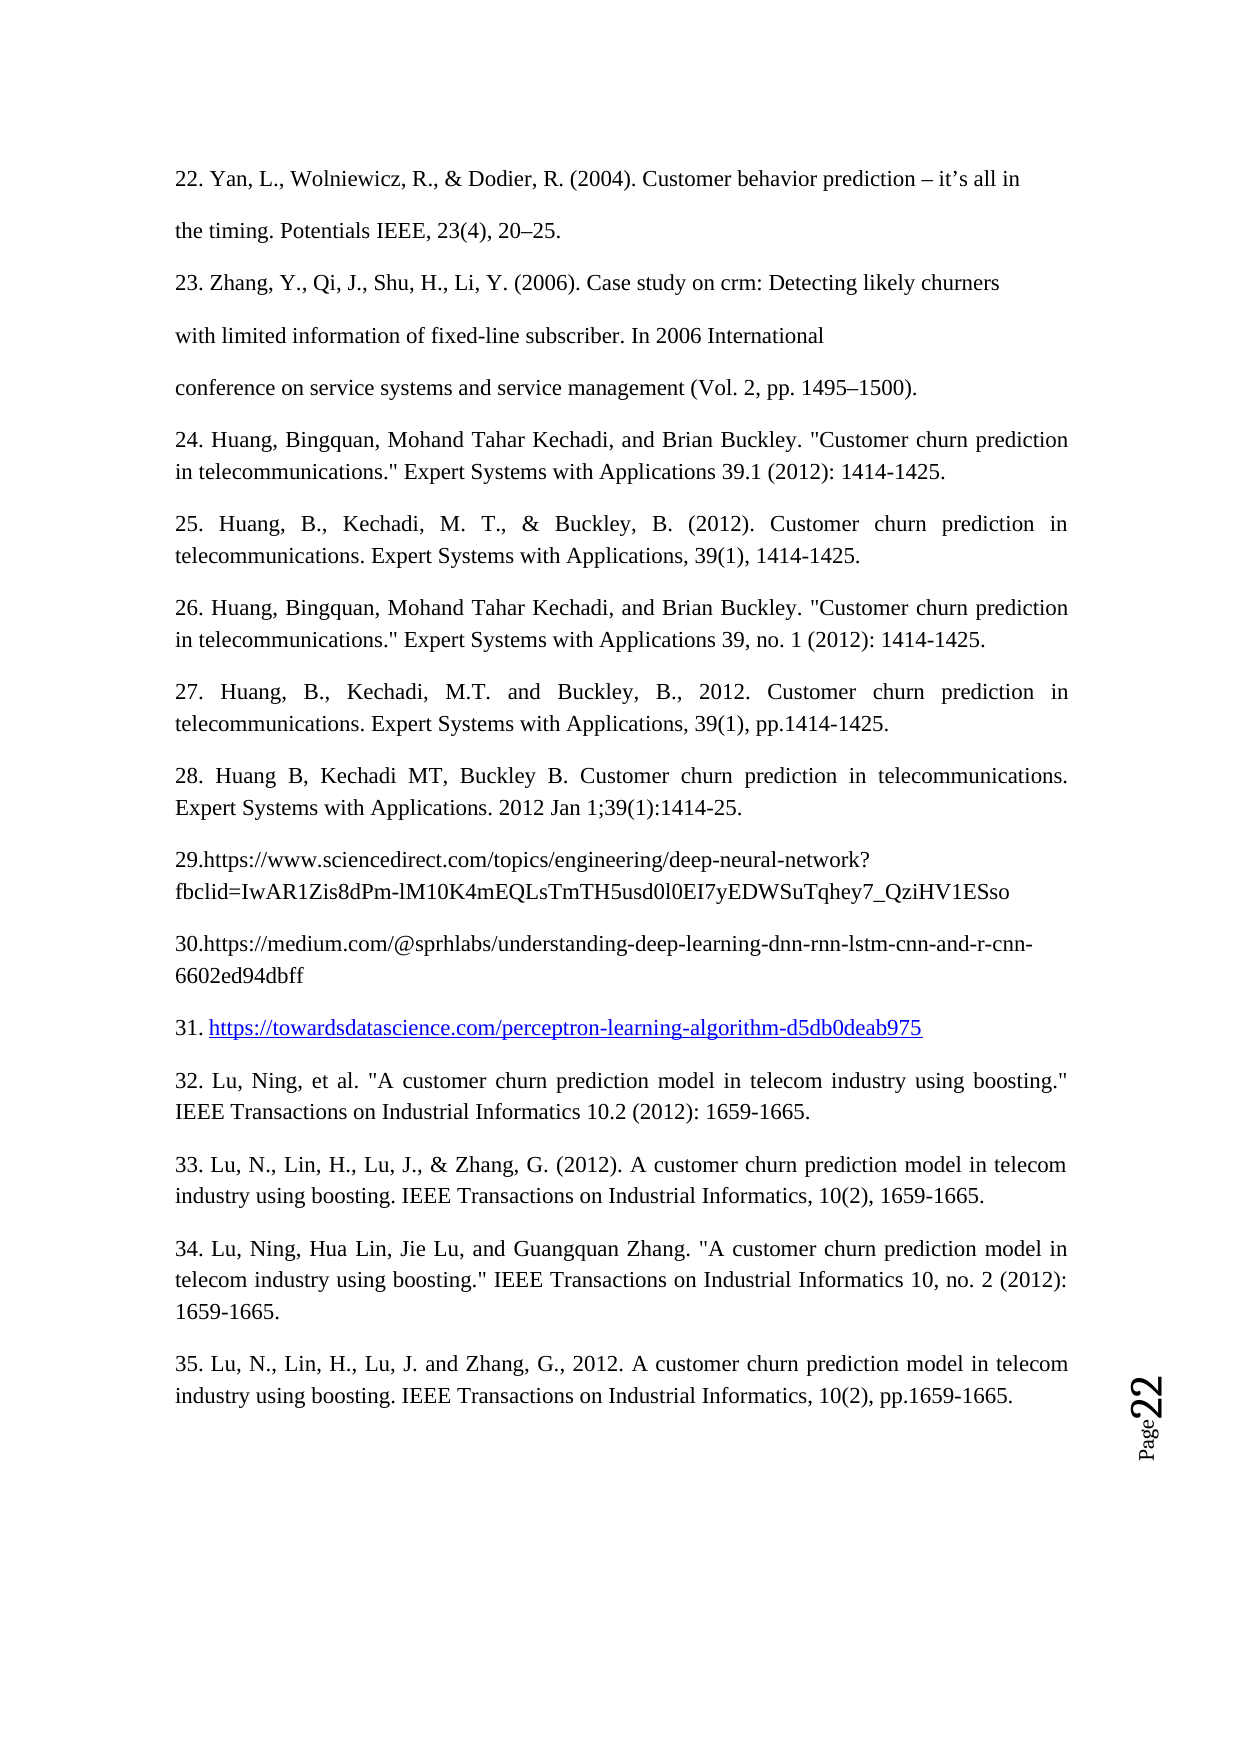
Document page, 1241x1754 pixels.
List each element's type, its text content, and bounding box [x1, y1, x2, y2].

text 31. https://towardsdatascience.com/perceptron-learning-algorithm-d5db0deab975 [175, 1014, 1069, 1041]
text conference on service systems and service management (Vol. 2, pp. 1495–1500). [175, 374, 1069, 401]
text 23. Zhang, Y., Qi, J., Shu, H., Li, Y. (2006). Case study on crm: Detecting likely churners [175, 269, 1069, 296]
text 30.https://medium.com/@sprhlabs/understanding-deep-learning-dnn-rnn-lstm-cnn-and-r-cnn-6602ed94dbff [175, 930, 1069, 988]
text 33. Lu, N., Lin, H., Lu, J., & Zhang, G. (2012). A customer churn prediction model in telecom industry using boosting. IEEE Transactions on Industrial Informatics, 10(2), 1659-1665. [175, 1151, 1069, 1209]
text 25. Huang, B., Kechadi, M. T., & Buckley, B. (2012). Customer churn prediction in telecommunications. Expert Systems with Applications, 39(1), 1414-1425. [175, 511, 1069, 568]
text 22. Yan, L., Wolniewicz, R., & Dodier, R. (2004). Customer behavior prediction – it’s all in [175, 164, 1069, 191]
text 26. Huang, Bingquan, Mohand Tahar Kechadi, and Brian Buckley. "Customer churn prediction in telecommunications." Expert Systems with Applications 39, no. 1 (2012): 1414-1425. [175, 594, 1069, 652]
text with limited information of fixed-line subscriber. In 2006 International [175, 322, 1069, 348]
text 24. Huang, Bingquan, Mohand Tahar Kechadi, and Brian Buckley. "Customer churn prediction in telecommunications." Expert Systems with Applications 39.1 (2012): 1414-1425. [175, 427, 1069, 484]
text 28. Huang B, Kechadi MT, Buckley B. Customer churn prediction in telecommunications. Expert Systems with Applications. 2012 Jan 1;39(1):1414-25. [175, 762, 1069, 820]
text 32. Lu, Ning, et al. "A customer churn prediction model in telecom industry using boosting." IEEE Transactions on Industrial Informatics 10.2 (2012): 1659-1665. [175, 1067, 1069, 1125]
text 29.https://www.sciencedirect.com/topics/engineering/deep-neural-network?fbclid=IwAR1Zis8dPm-lM10K4mEQLsTmTH5usd0l0EI7yEDWSuTqhey7_QziHV1ESso [175, 846, 1069, 904]
text the timing. Potentials IEEE, 23(4), 20–25. [175, 217, 1069, 243]
text 27. Huang, B., Kechadi, M.T. and Buckley, B., 2012. Customer churn prediction in telecommunications. Expert Systems with Applications, 39(1), pp.1414-1425. [175, 678, 1069, 736]
text 35. Lu, N., Lin, H., Lu, J. and Zhang, G., 2012. A customer churn prediction model in telecom industry using boosting. IEEE Transactions on Industrial Informatics, 10(2), pp.1659-1665. [175, 1350, 1069, 1408]
text 34. Lu, Ning, Hua Lin, Jie Lu, and Guangquan Zhang. "A customer churn prediction model in telecom industry using boosting." IEEE Transactions on Industrial Informatics 10, no. 2 (2012): 1659-1665. [175, 1235, 1069, 1324]
